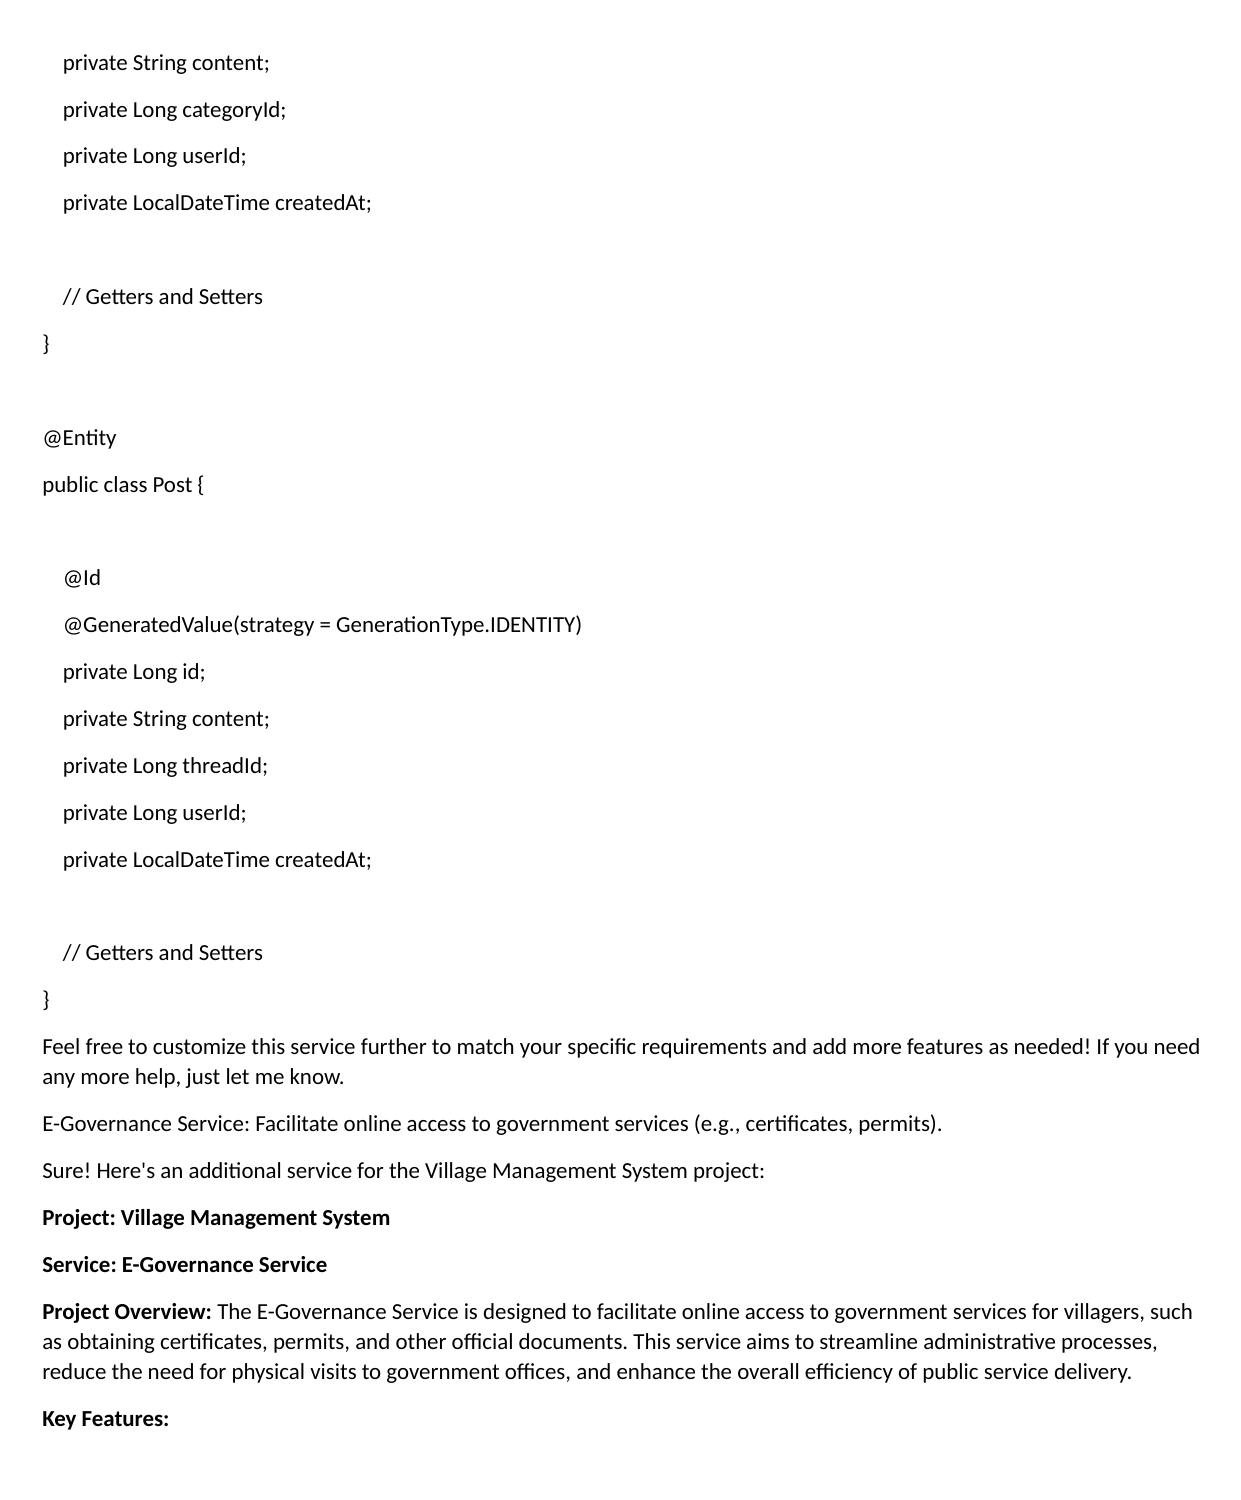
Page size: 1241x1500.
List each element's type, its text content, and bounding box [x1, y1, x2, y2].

text Sure! Here's an additional service for the Village Management System project: [42, 1156, 1207, 1184]
text // Getters and Setters [42, 282, 1207, 310]
text Service: E-Governance Service [42, 1250, 1207, 1278]
text private Long threadId; [42, 751, 1207, 779]
text public class Post { [42, 470, 1207, 498]
text private Long userId; [42, 142, 1207, 169]
text @Entity [42, 423, 1207, 451]
text @Id [42, 563, 1207, 591]
text } [42, 985, 1207, 1013]
text Feel free to customize this service further to match your specific requirements and add more features as needed! If you need any more help, just let me know. [42, 1032, 1207, 1090]
text private Long categoryId; [42, 95, 1207, 123]
text } [42, 329, 1207, 357]
text private LocalDateTime createdAt; [42, 188, 1207, 216]
text E-Governance Service: Facilitate online access to government services (e.g., certificates, permits). [42, 1109, 1207, 1137]
text Project Overview: The E-Governance Service is designed to facilitate online access to government services for villagers, such as obtaining certificates, permits, and other official documents. This service aims to streamline administrative processes, reduce the need for physical visits to government offices, and enhance the overall efficiency of public service delivery. [42, 1297, 1207, 1385]
text private Long id; [42, 657, 1207, 685]
text Key Features: [42, 1404, 1207, 1432]
text Project: Village Management System [42, 1203, 1207, 1231]
text // Getters and Setters [42, 938, 1207, 966]
text private Long userId; [42, 798, 1207, 826]
text private String content; [42, 704, 1207, 732]
text private String content; [42, 48, 1207, 76]
text @GeneratedValue(strategy = GenerationType.IDENTITY) [42, 610, 1207, 638]
text private LocalDateTime createdAt; [42, 845, 1207, 873]
